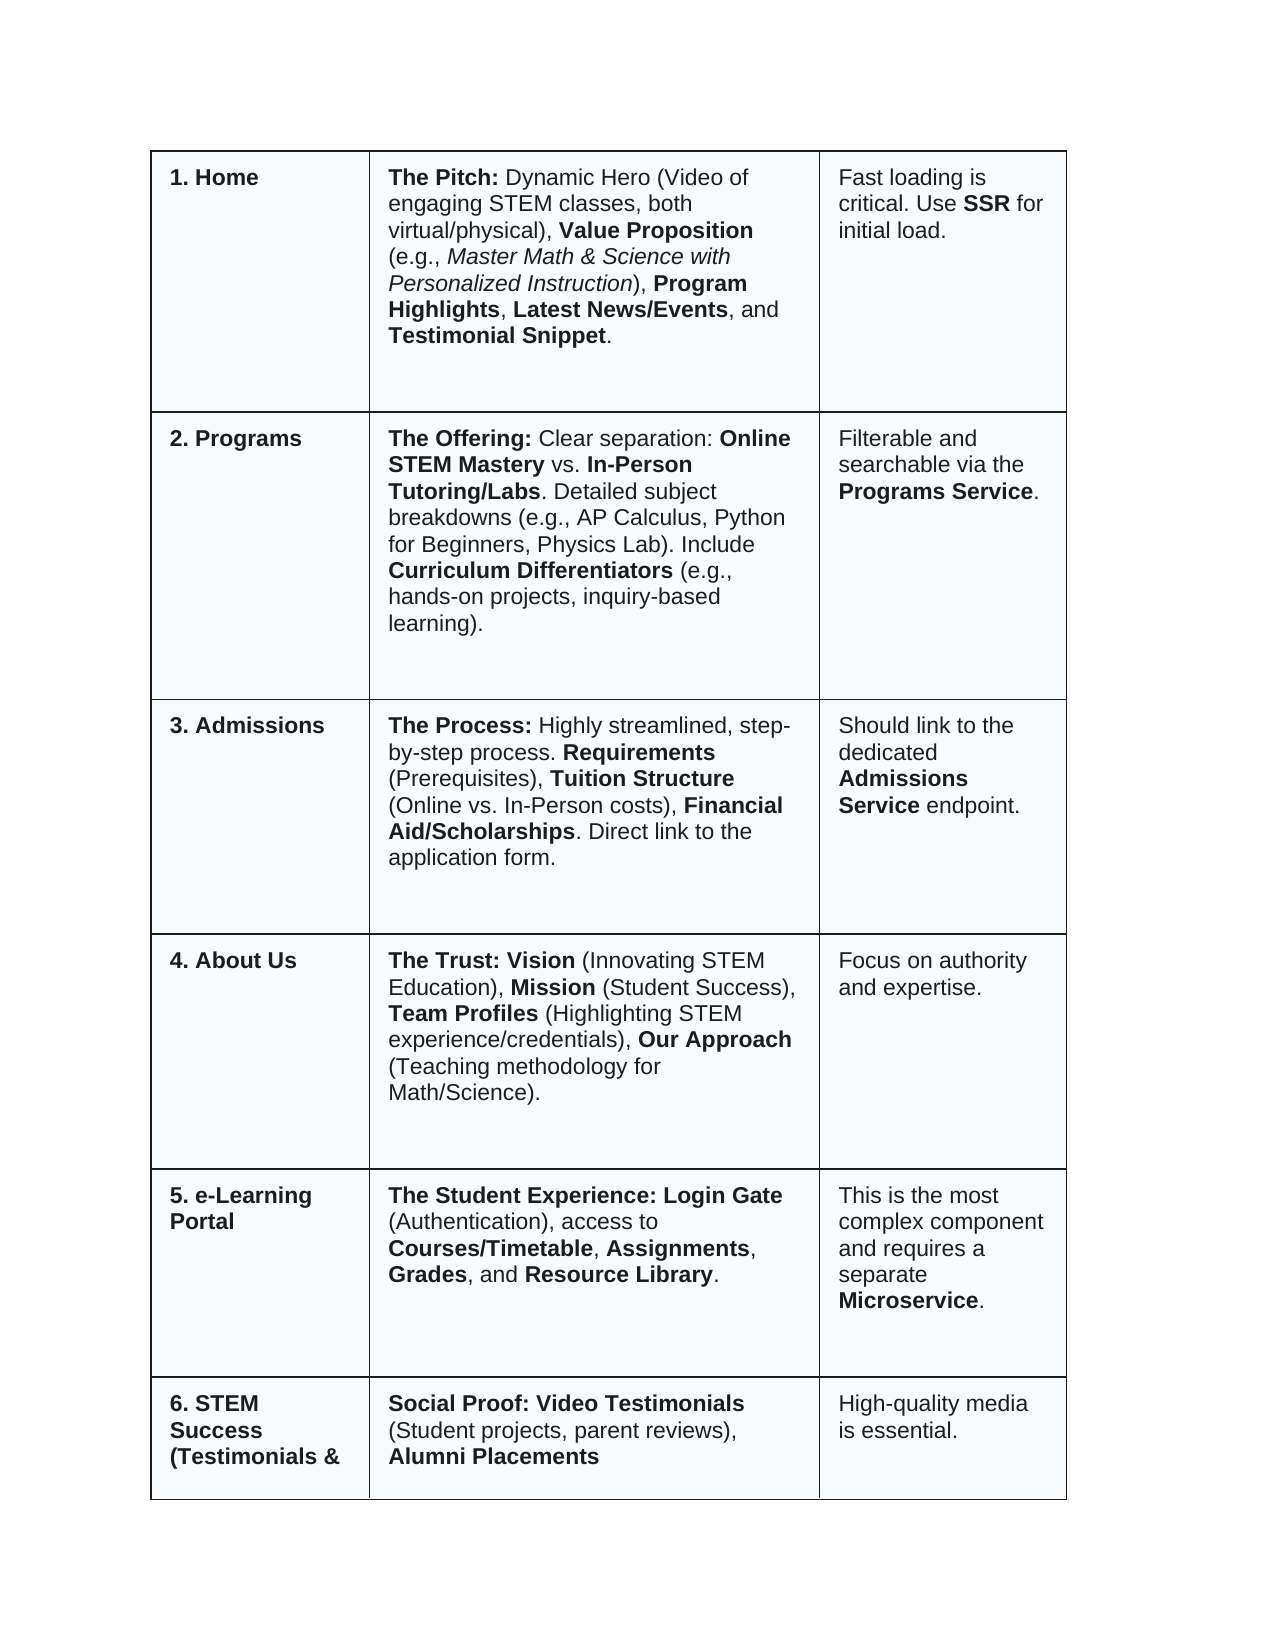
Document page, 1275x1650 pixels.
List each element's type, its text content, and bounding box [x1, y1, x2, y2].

table_cell Filterable and searchable via the Programs Service. [820, 413, 1066, 698]
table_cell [820, 1378, 1066, 1498]
table_cell Focus on authority and expertise. [820, 935, 1066, 1168]
table_cell The Trust: Vision (Innovating STEM Education), Mission (Student Success), Team Profiles (Highlighting STEM experience/credentials), Our Approach (Teaching methodology for Math/Science). [370, 935, 819, 1168]
table_cell The Process: Highly streamlined, step-by-step process. Requirements (Prerequisites), Tuition Structure (Online vs. In-Person costs), Financial Aid/Scholarships. Direct link to the application form. [370, 700, 819, 933]
table_cell The Offering: Clear separation: Online STEM Mastery vs. In-Person Tutoring/Labs. Detailed subject breakdowns (e.g., AP Calculus, Python for Beginners, Physics Lab). Include Curriculum Differentiators (e.g., hands-on projects, inquiry-based learning). [370, 413, 819, 698]
table_cell Should link to the dedicated Admissions Service endpoint. [820, 700, 1066, 933]
table_cell Fast loading is critical. Use SSR for initial load. [820, 152, 1066, 411]
table_cell 5. e-Learning Portal [152, 1170, 369, 1376]
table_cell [152, 1378, 369, 1498]
table_cell The Student Experience: Login Gate (Authentication), access to Courses/Timetable, Assignments, Grades, and Resource Library. [370, 1170, 819, 1376]
table_cell 3. Admissions [152, 700, 369, 933]
table_cell The Pitch: Dynamic Hero (Video of engaging STEM classes, both virtual/physical), Value Proposition (e.g., Master Math & Science with Personalized Instruction), Program Highlights, Latest News/Events, and Testimonial Snippet. [370, 152, 819, 411]
table_cell 1. Home [152, 152, 369, 411]
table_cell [370, 1378, 819, 1498]
table_cell 2. Programs [152, 413, 369, 698]
table_cell 4. About Us [152, 935, 369, 1168]
table_cell This is the most complex component and requires a separate Microservice. [820, 1170, 1066, 1376]
